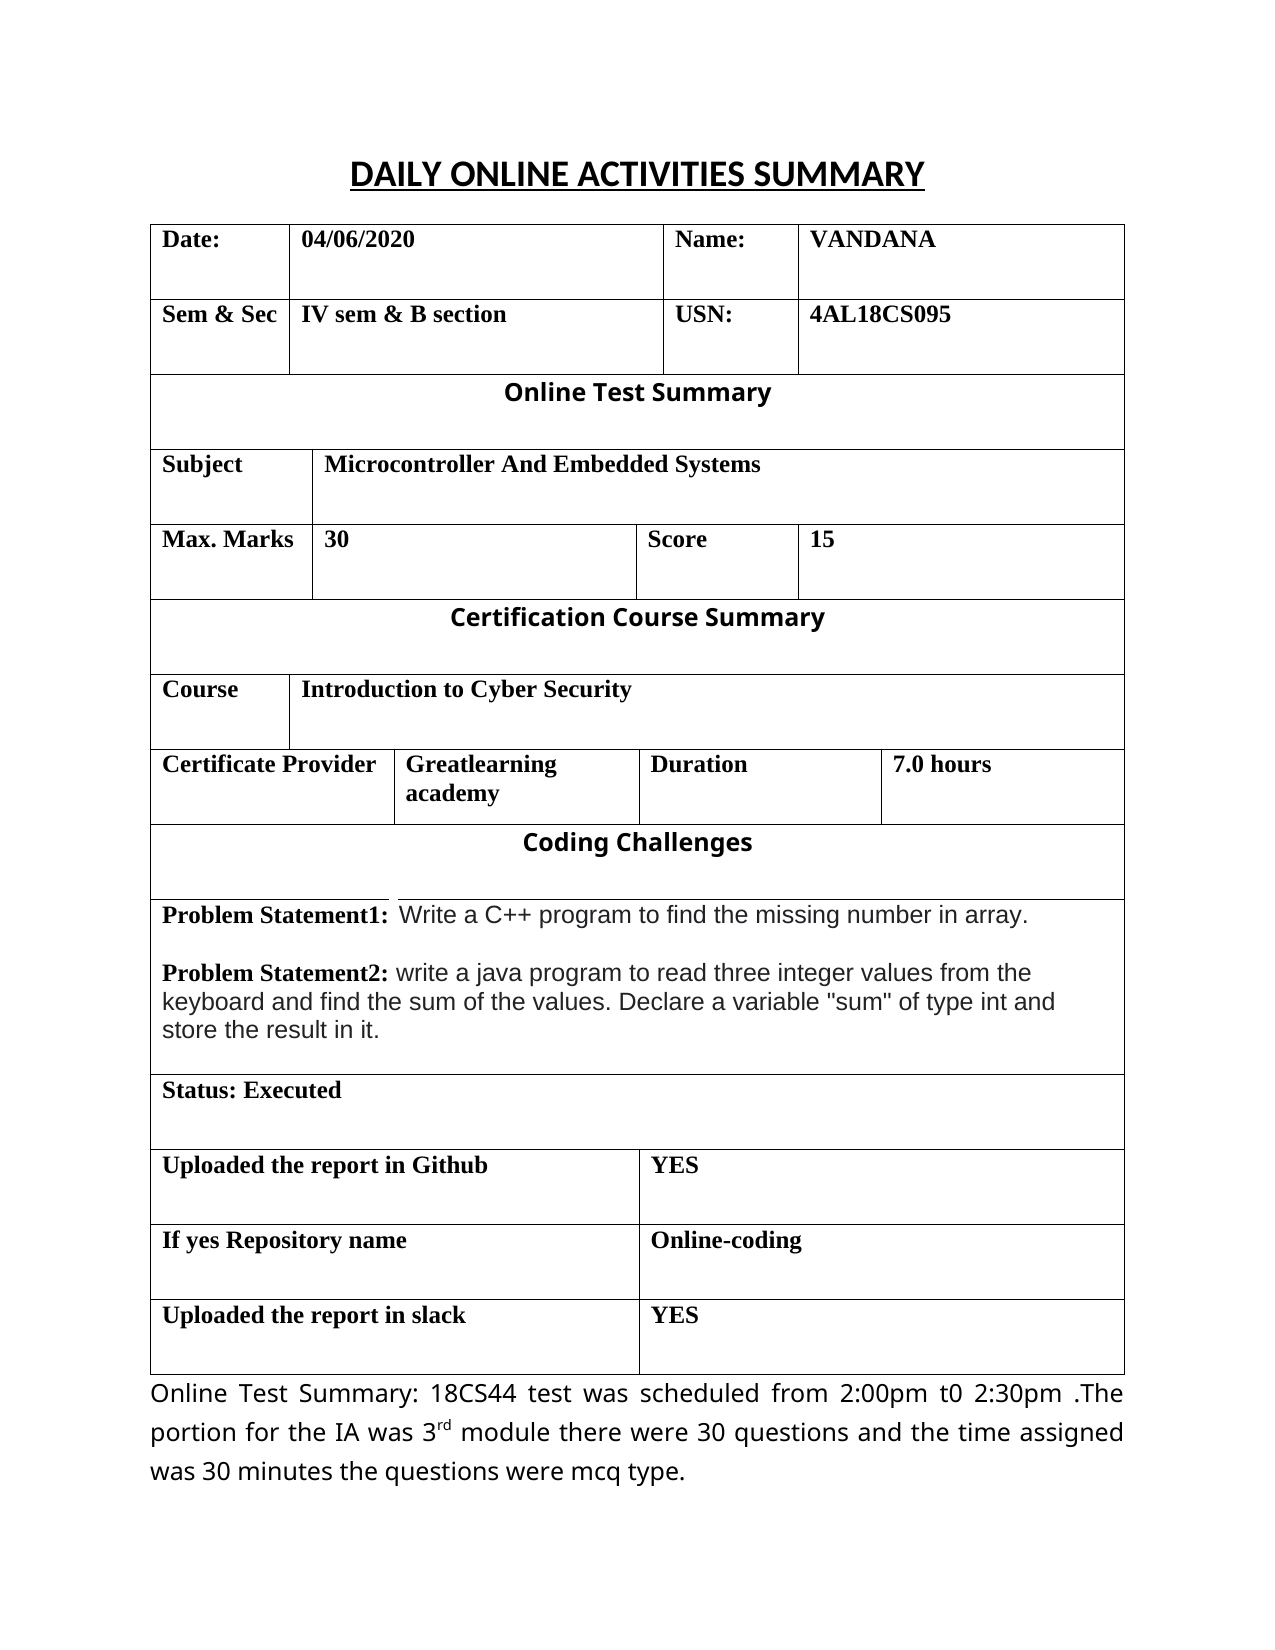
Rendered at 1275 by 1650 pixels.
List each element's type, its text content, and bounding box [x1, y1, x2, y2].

table_cell USN: [664, 300, 798, 373]
text DAILY ONLINE ACTIVITIES SUMMARY [150, 150, 1125, 196]
table_header VANDANA [799, 225, 1124, 298]
table_cell Sem & Sec [151, 300, 289, 373]
table_cell Course [151, 675, 289, 748]
table_cell 4AL18CS095 [799, 300, 1124, 373]
table_header Date: [151, 225, 289, 298]
table_cell Certificate Provider [151, 750, 394, 823]
table_cell Subject [151, 450, 312, 523]
table_header 04/06/2020 [290, 225, 663, 298]
table_cell Score [637, 525, 798, 598]
text Online Test Summary: 18CS44 test was scheduled from 2:00pm t0 2:30pm .The portion for the IA was 3rd module there were 30 questions and the time assigned was 30 minutes the questions were mcq type. [150, 1375, 1125, 1488]
table_cell Microcontroller And Embedded Systems [313, 450, 1124, 523]
table_cell Duration [640, 750, 881, 823]
table_cell IV sem & B section [290, 300, 663, 373]
table_cell Coding Challenges [151, 825, 1124, 898]
table_cell YES [640, 1300, 1124, 1374]
table_cell Greatlearning academy [395, 750, 639, 823]
table_cell Uploaded the report in Github [151, 1150, 639, 1224]
table_cell Max. Marks [151, 525, 312, 598]
table_cell Problem Statement1: Write a C++ program to find the missing number in array. Problem Statement2: write a java program to read three integer values from the keyboard and find the sum of the values. Declare a variable "sum" of type int and store the result in it. [151, 900, 1124, 1074]
table_cell 7.0 hours [882, 750, 1124, 823]
table_cell 15 [799, 525, 1124, 598]
table_cell 30 [313, 525, 636, 598]
table_header Name: [664, 225, 798, 298]
table_cell Status: Executed [151, 1075, 1124, 1149]
table_cell Online Test Summary [151, 375, 1124, 448]
table_cell Online-coding [640, 1225, 1124, 1299]
table_cell If yes Repository name [151, 1225, 639, 1299]
table_cell Introduction to Cyber Security [290, 675, 1124, 748]
table_cell Uploaded the report in slack [151, 1300, 639, 1374]
table_cell YES [640, 1150, 1124, 1224]
table_cell Certification Course Summary [151, 600, 1124, 673]
